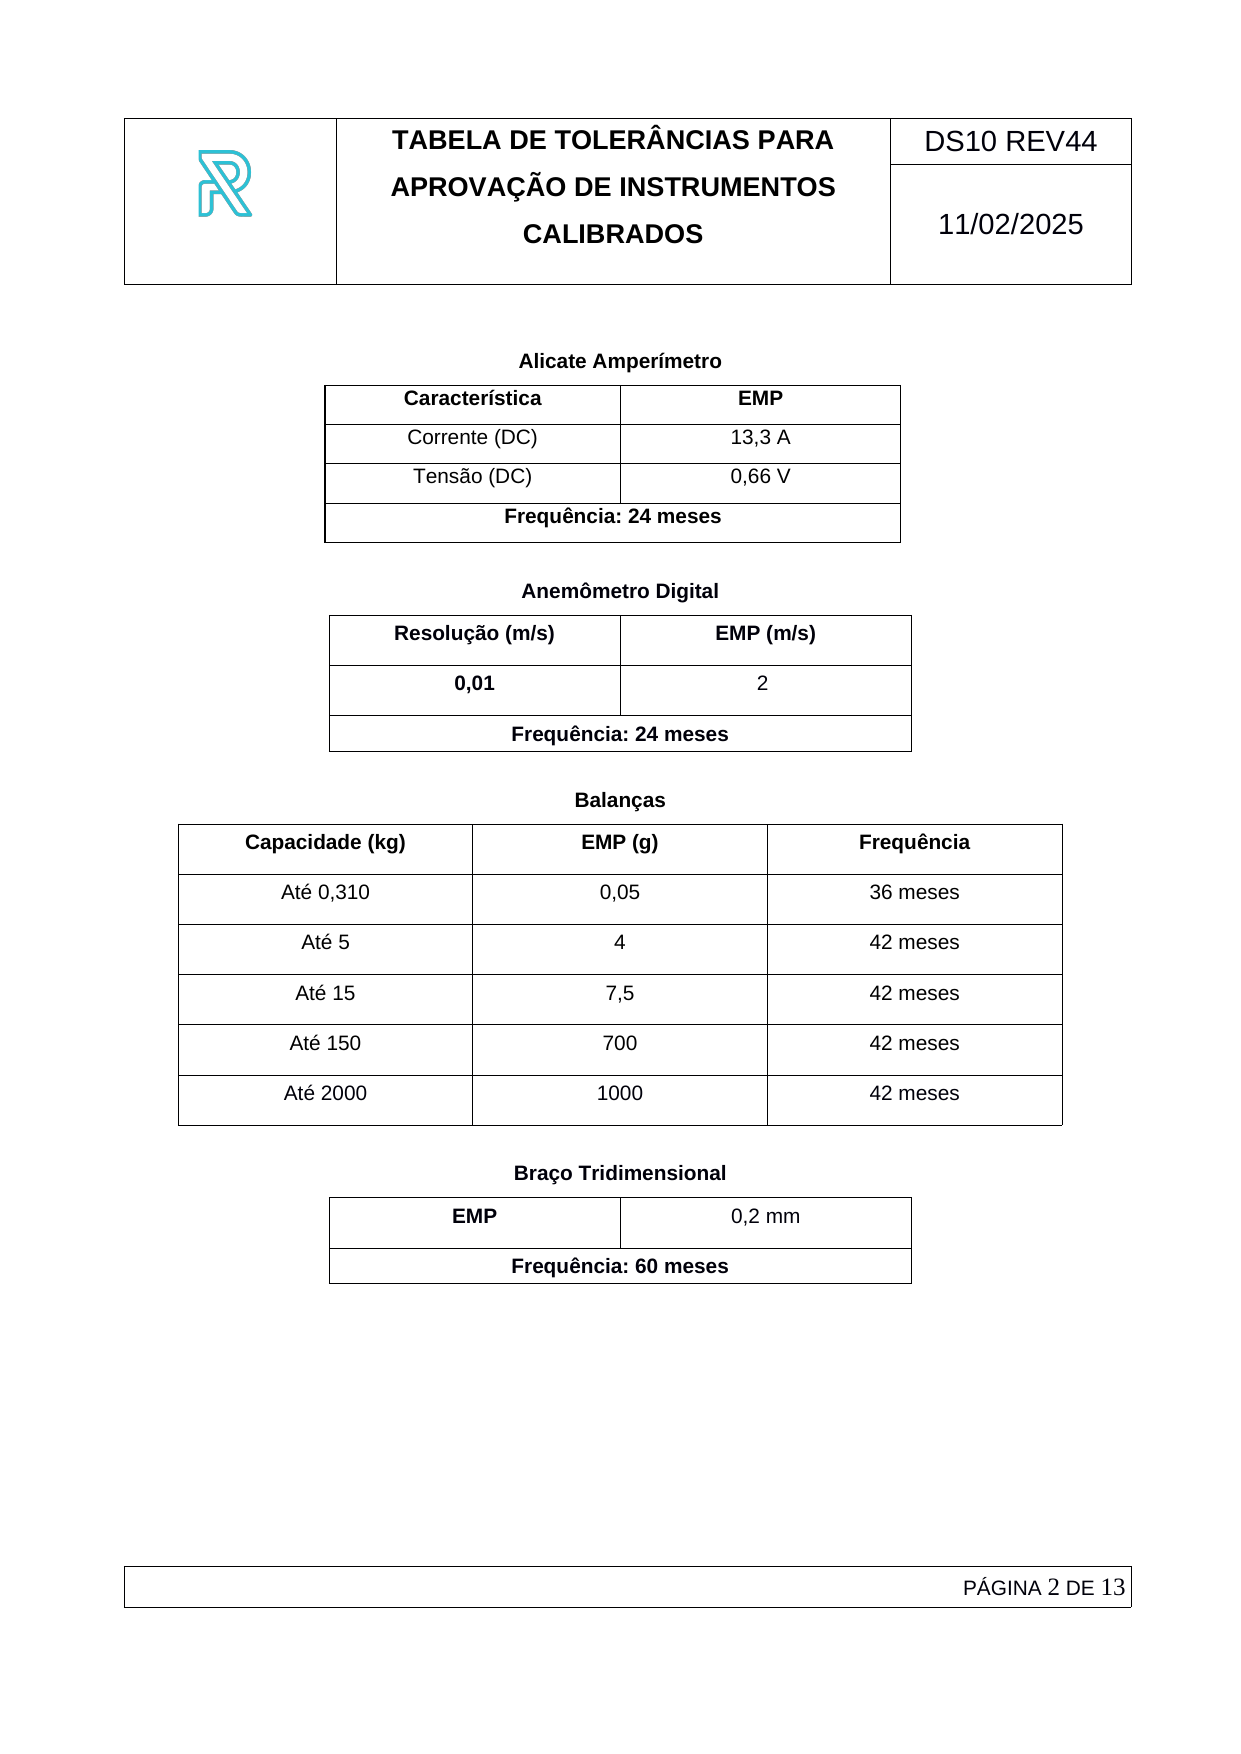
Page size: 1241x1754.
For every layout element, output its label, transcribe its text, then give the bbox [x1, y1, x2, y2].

table_cell 0,66 V [621, 464, 900, 503]
table_cell Frequência: 24 meses [326, 504, 900, 542]
table_cell Frequência: 60 meses [330, 1249, 911, 1283]
table_header Resolução (m/s) [330, 616, 620, 665]
table_cell Até 15 [179, 975, 472, 1024]
table_cell 1000 [473, 1076, 767, 1125]
table_cell 2 [621, 666, 911, 715]
table_cell Corrente (DC) [326, 425, 620, 463]
table_header 0,2 mm [621, 1198, 911, 1247]
table_cell 42 meses [768, 1076, 1062, 1125]
table_header EMP (g) [473, 825, 767, 874]
table_header Frequência [768, 825, 1062, 874]
table_cell 7,5 [473, 975, 767, 1024]
table_cell Frequência: 24 meses [330, 716, 911, 751]
table_cell 4 [473, 925, 767, 974]
table_cell Até 150 [179, 1025, 472, 1074]
table_cell Até 5 [179, 925, 472, 974]
table_cell 0,01 [330, 666, 620, 715]
table_cell 42 meses [768, 925, 1062, 974]
table_cell 13,3 A [621, 425, 900, 463]
table_header EMP [621, 386, 900, 424]
picture [198, 150, 261, 217]
text Anemômetro Digital [118, 579, 1122, 603]
table_cell Até 0,310 [179, 875, 472, 924]
table_cell 36 meses [768, 875, 1062, 924]
table_cell 700 [473, 1025, 767, 1074]
table_cell Até 2000 [179, 1076, 472, 1125]
table_header Característica [326, 386, 620, 424]
table_cell 0,05 [473, 875, 767, 924]
text Balanças [118, 788, 1122, 812]
table_cell 42 meses [768, 975, 1062, 1024]
table_header Capacidade (kg) [179, 825, 472, 874]
table_header EMP (m/s) [621, 616, 911, 665]
table_cell Tensão (DC) [326, 464, 620, 503]
text Alicate Amperímetro [118, 349, 1122, 373]
text Braço Tridimensional [118, 1161, 1122, 1185]
table_cell 42 meses [768, 1025, 1062, 1074]
table_header EMP [330, 1198, 620, 1247]
